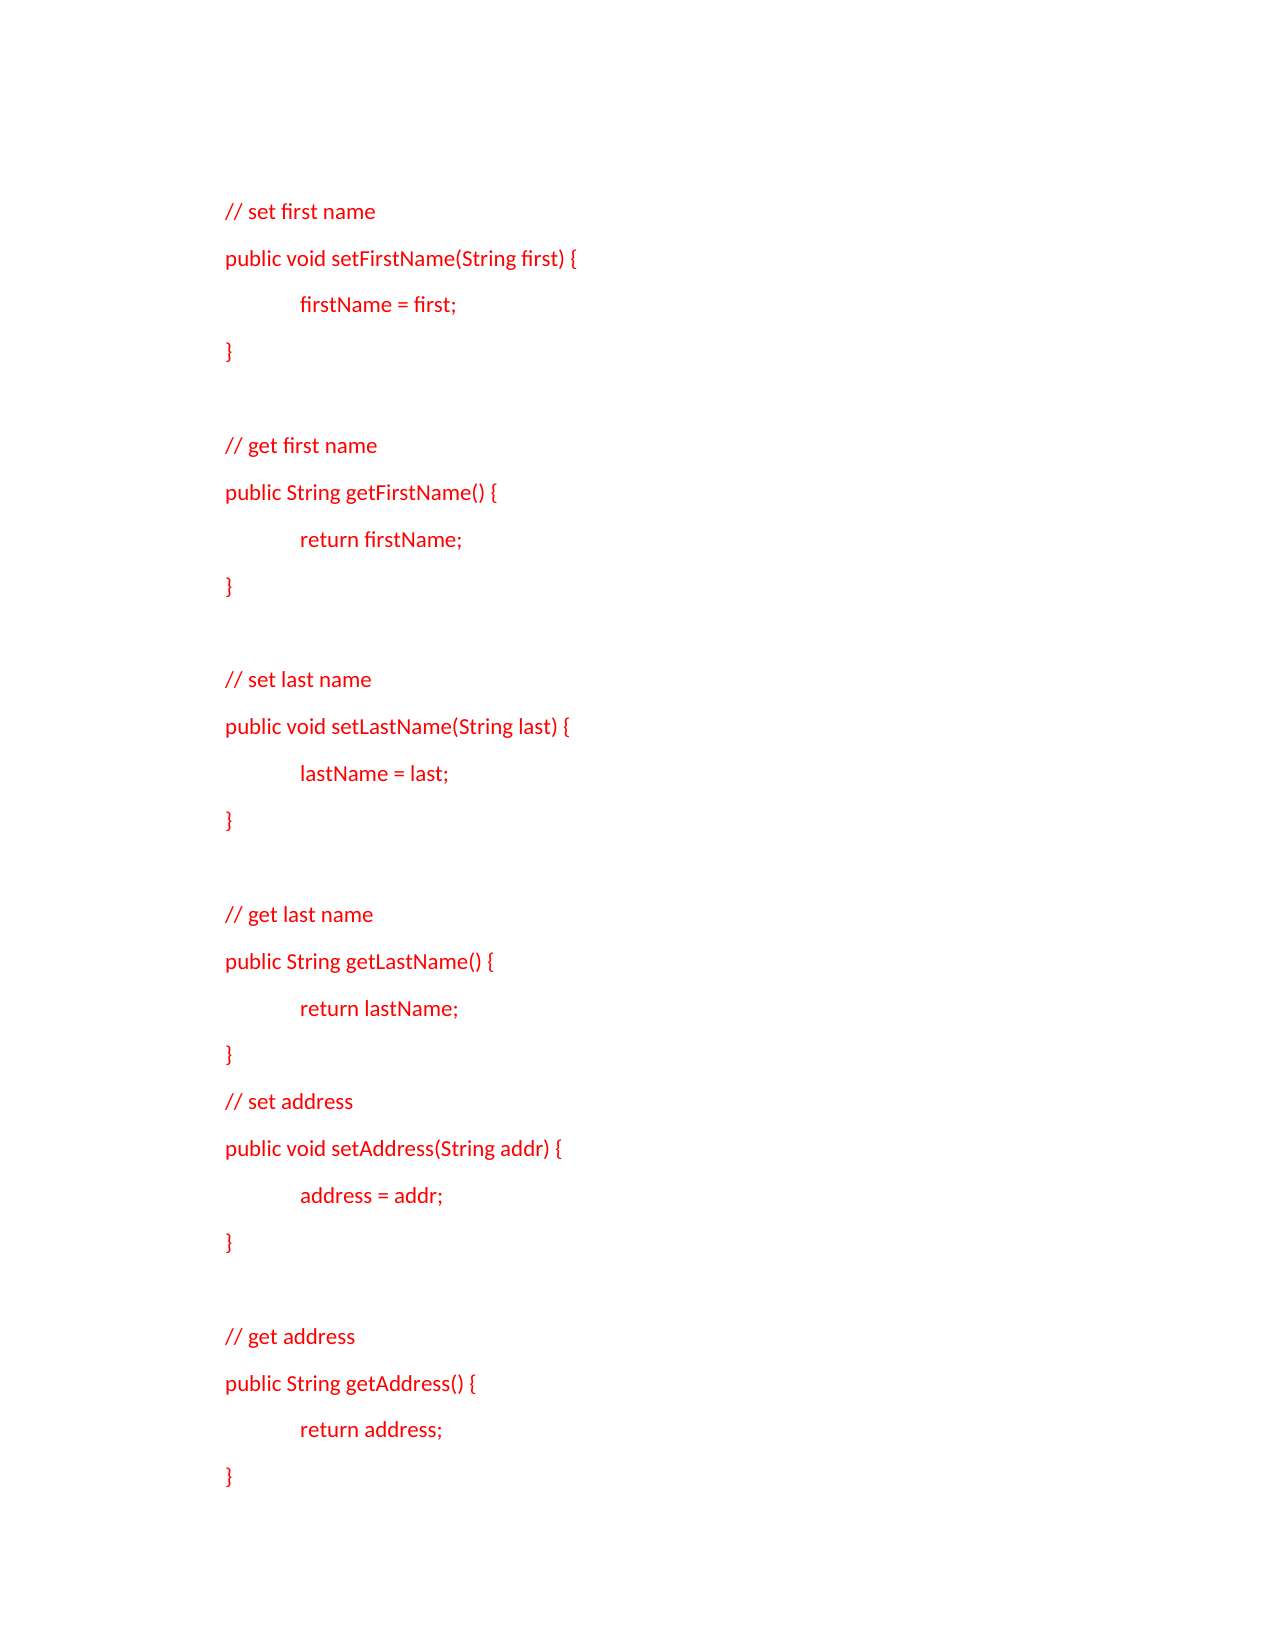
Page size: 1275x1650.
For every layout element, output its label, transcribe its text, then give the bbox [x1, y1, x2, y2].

text } [150, 1462, 1125, 1491]
text lastName = last; [150, 759, 1125, 787]
text firstName = first; [150, 291, 1125, 319]
text public String getFirstName() { [150, 478, 1125, 506]
text } [150, 572, 1125, 600]
text // set last name [150, 666, 1125, 694]
text return address; [150, 1416, 1125, 1444]
text return firstName; [150, 525, 1125, 553]
text } [150, 337, 1125, 366]
text // set first name [150, 197, 1125, 225]
text public void setFirstName(String first) { [150, 244, 1125, 272]
text // set address [150, 1087, 1125, 1116]
text address = addr; [150, 1181, 1125, 1209]
text public String getLastName() { [150, 947, 1125, 975]
text // get first name [150, 431, 1125, 459]
text return lastName; [150, 994, 1125, 1022]
text public String getAddress() { [150, 1369, 1125, 1397]
text // get address [150, 1322, 1125, 1350]
text public void setLastName(String last) { [150, 712, 1125, 741]
text } [150, 1228, 1125, 1256]
text // get last name [150, 900, 1125, 928]
text } [150, 1041, 1125, 1069]
text public void setAddress(String addr) { [150, 1134, 1125, 1162]
text } [150, 806, 1125, 834]
